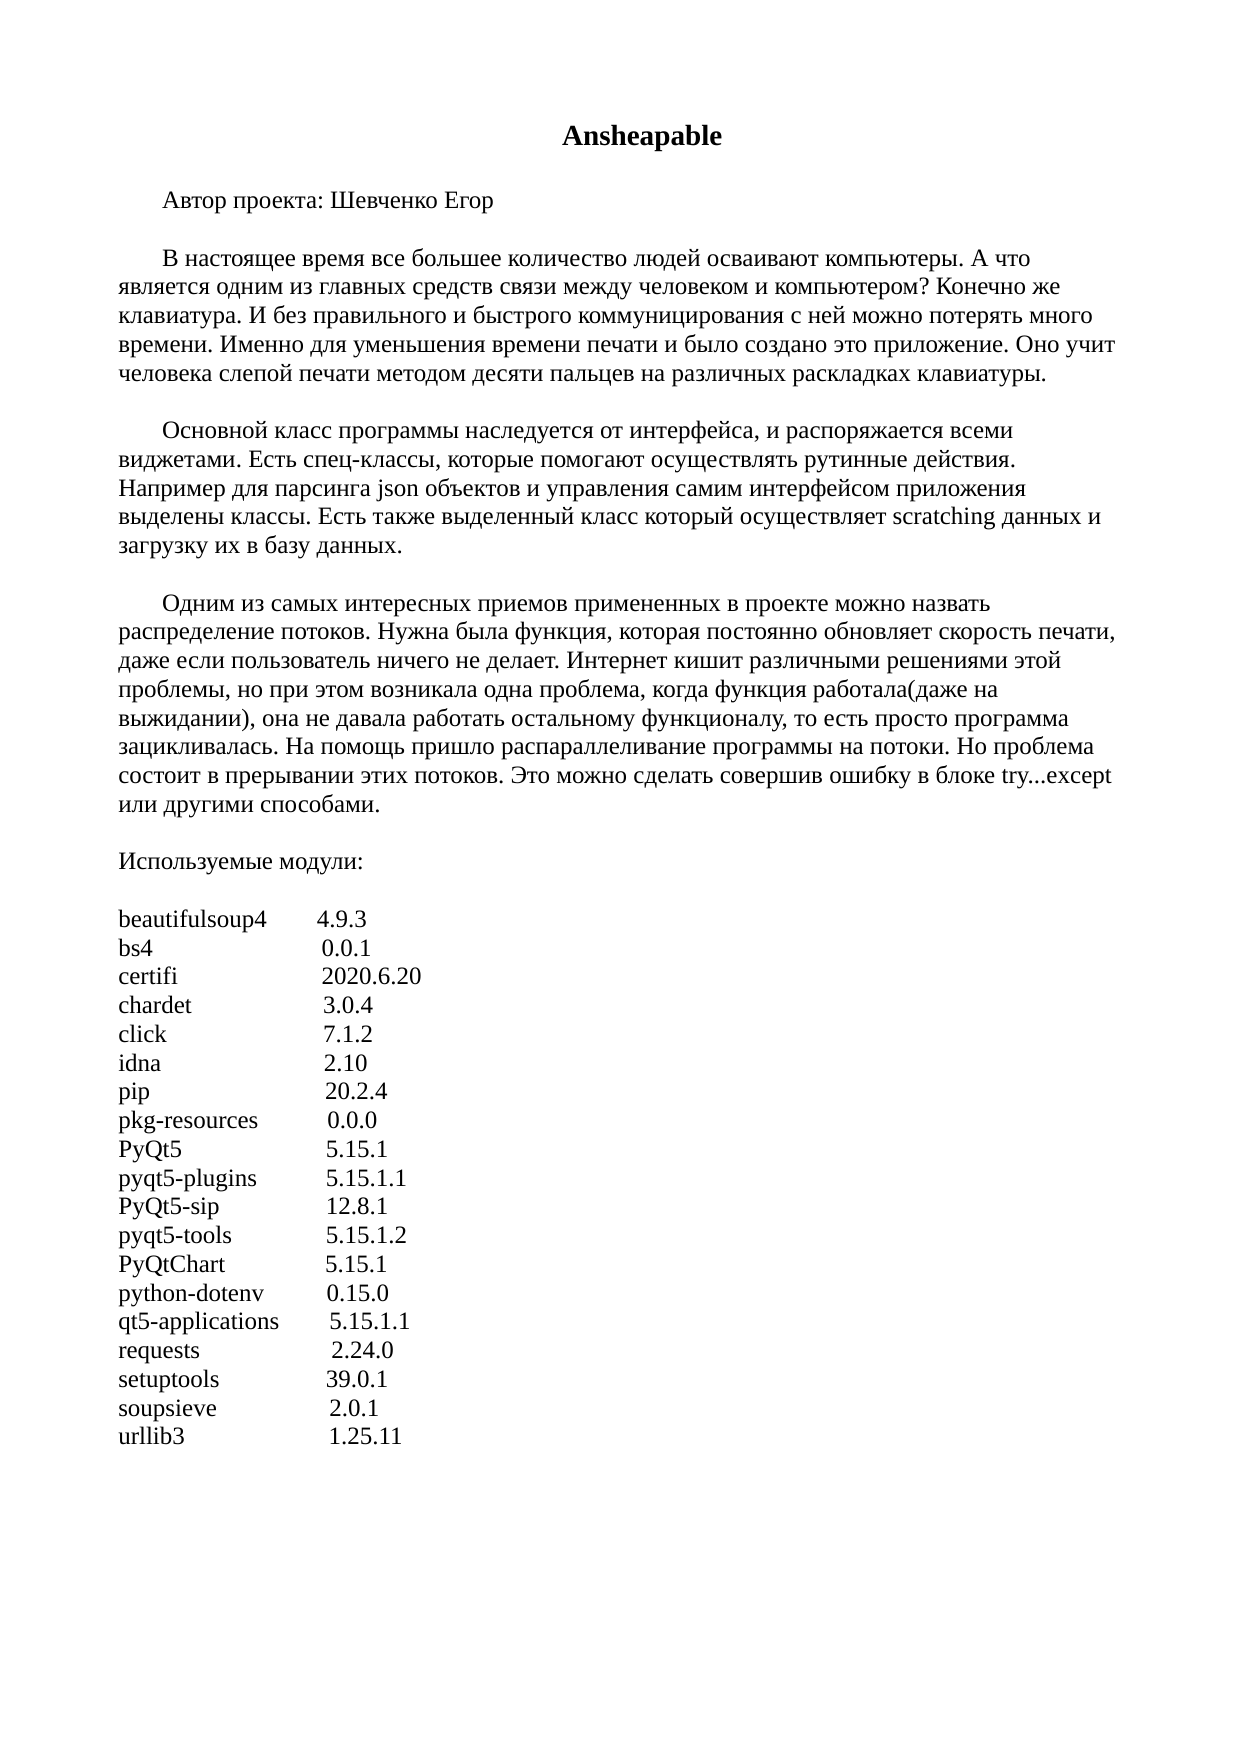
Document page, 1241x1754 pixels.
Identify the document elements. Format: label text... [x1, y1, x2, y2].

text qt5-applications 5.15.1.1 [118, 1306, 1122, 1335]
text pyqt5-tools 5.15.1.2 [118, 1220, 1122, 1249]
text pyqt5-plugins 5.15.1.1 [118, 1163, 1122, 1191]
text bs4 0.0.1 [118, 933, 1122, 961]
text chardet 3.0.4 [118, 990, 1122, 1019]
text Автор проекта: Шевченко Егор [118, 185, 1122, 214]
text pkg-resources 0.0.0 [118, 1105, 1122, 1134]
text urllib3 1.25.11 [118, 1421, 1122, 1450]
text soupsieve 2.0.1 [118, 1393, 1122, 1421]
text Одним из самых интересных приемов примененных в проекте можно назвать распределение потоков. Нужна была функция, которая постоянно обновляет скорость печати, даже если пользователь ничего не делает. Интернет кишит различными решениями этой проблемы, но при этом возникала одна проблема, когда функция работала(даже на выжидании), она не давала работать остальному функционалу, то есть просто программа зацикливалась. На помощь пришло распараллеливание программы на потоки. Но проблема состоит в прерывании этих потоков. Это можно сделать совершив ошибку в блоке try...except или другими способами. [118, 588, 1122, 818]
text PyQt5-sip 12.8.1 [118, 1191, 1122, 1220]
text Основной класс программы наследуется от интерфейса, и распоряжается всеми виджетами. Есть спец-классы, которые помогают осуществлять рутинные действия. Например для парсинга json объектов и управления самим интерфейсом приложения выделены классы. Есть также выделенный класс который осуществляет scratching данных и загрузку их в базу данных. [118, 415, 1122, 559]
text В настоящее время все большее количество людей осваивают компьютеры. А что является одним из главных средств связи между человеком и компьютером? Конечно же клавиатура. И без правильного и быстрого коммуницирования с ней можно потерять много времени. Именно для уменьшения времени печати и было создано это приложение. Оно учит человека слепой печати методом десяти пальцев на различных раскладках клавиатуры. [118, 243, 1122, 386]
text certifi 2020.6.20 [118, 961, 1122, 990]
text beautifulsoup4 4.9.3 [118, 904, 1122, 933]
text pip 20.2.4 [118, 1076, 1122, 1105]
text Ansheapable [118, 118, 1122, 152]
text click 7.1.2 [118, 1019, 1122, 1048]
text idna 2.10 [118, 1048, 1122, 1076]
text PyQt5 5.15.1 [118, 1134, 1122, 1163]
text PyQtChart 5.15.1 [118, 1249, 1122, 1278]
text python-dotenv 0.15.0 [118, 1278, 1122, 1306]
text requests 2.24.0 [118, 1335, 1122, 1364]
text Используемые модули: [118, 846, 1122, 875]
text setuptools 39.0.1 [118, 1364, 1122, 1393]
